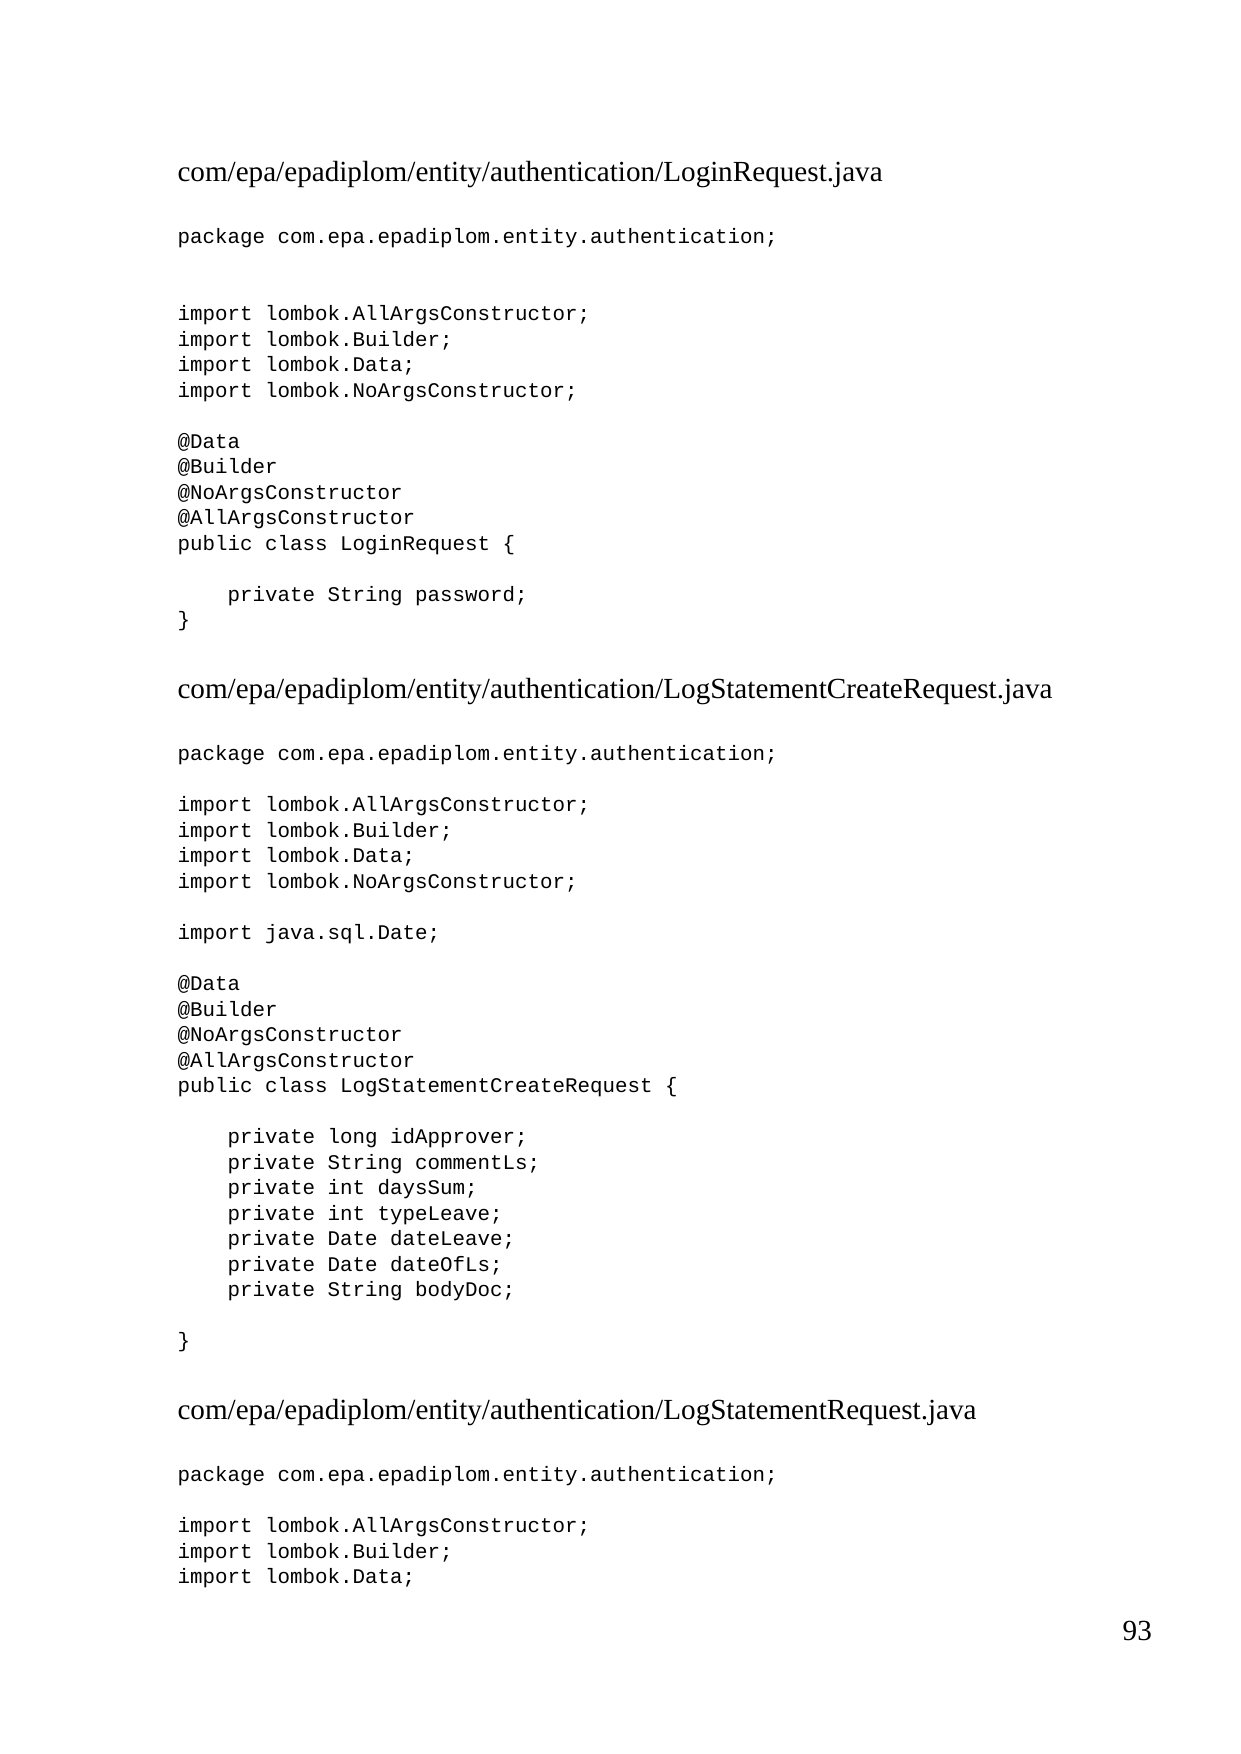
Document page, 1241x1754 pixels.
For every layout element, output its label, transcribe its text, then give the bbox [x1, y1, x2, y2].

text import lombok.NoArgsConstructor; [177, 871, 1152, 894]
text public class LogStatementCreateRequest { [177, 1075, 1152, 1099]
text public class LoginRequest { [177, 533, 1152, 556]
text import lombok.Data; [177, 354, 1152, 378]
text import java.sql.Date; [177, 922, 1152, 946]
text package com.epa.epadiplom.entity.authentication; [177, 1464, 1152, 1488]
text import lombok.Data; [177, 1566, 1152, 1590]
text import lombok.Data; [177, 845, 1152, 869]
text private Date dateOfLs; [177, 1254, 1152, 1277]
text import lombok.Builder; [177, 329, 1152, 352]
text package com.epa.epadiplom.entity.authentication; [177, 743, 1152, 767]
text private String commentLs; [177, 1152, 1152, 1175]
text private int daysSum; [177, 1177, 1152, 1201]
text private long idApprover; [177, 1126, 1152, 1150]
text import lombok.AllArgsConstructor; [177, 1515, 1152, 1539]
text @AllArgsConstructor [177, 1049, 1152, 1073]
text private int typeLeave; [177, 1203, 1152, 1226]
text @Builder [177, 456, 1152, 480]
text import lombok.Builder; [177, 1541, 1152, 1564]
text @Builder [177, 998, 1152, 1022]
text private Date dateLeave; [177, 1228, 1152, 1252]
text import lombok.AllArgsConstructor; [177, 794, 1152, 818]
text import lombok.NoArgsConstructor; [177, 380, 1152, 403]
text @Data [177, 431, 1152, 454]
text com/epa/epadiplom/entity/authentication/LogStatementRequest.java [177, 1392, 1152, 1426]
text @NoArgsConstructor [177, 482, 1152, 505]
text com/epa/epadiplom/entity/authentication/LoginRequest.java [177, 154, 1152, 188]
text @AllArgsConstructor [177, 507, 1152, 531]
text package com.epa.epadiplom.entity.authentication; [177, 227, 1152, 250]
text @Data [177, 973, 1152, 997]
text import lombok.AllArgsConstructor; [177, 303, 1152, 327]
text @NoArgsConstructor [177, 1024, 1152, 1048]
text com/epa/epadiplom/entity/authentication/LogStatementCreateRequest.java [177, 671, 1152, 704]
text private String password; [177, 584, 1152, 607]
text } [177, 609, 1152, 633]
text } [177, 1330, 1152, 1354]
text import lombok.Builder; [177, 820, 1152, 843]
text private String bodyDoc; [177, 1279, 1152, 1303]
